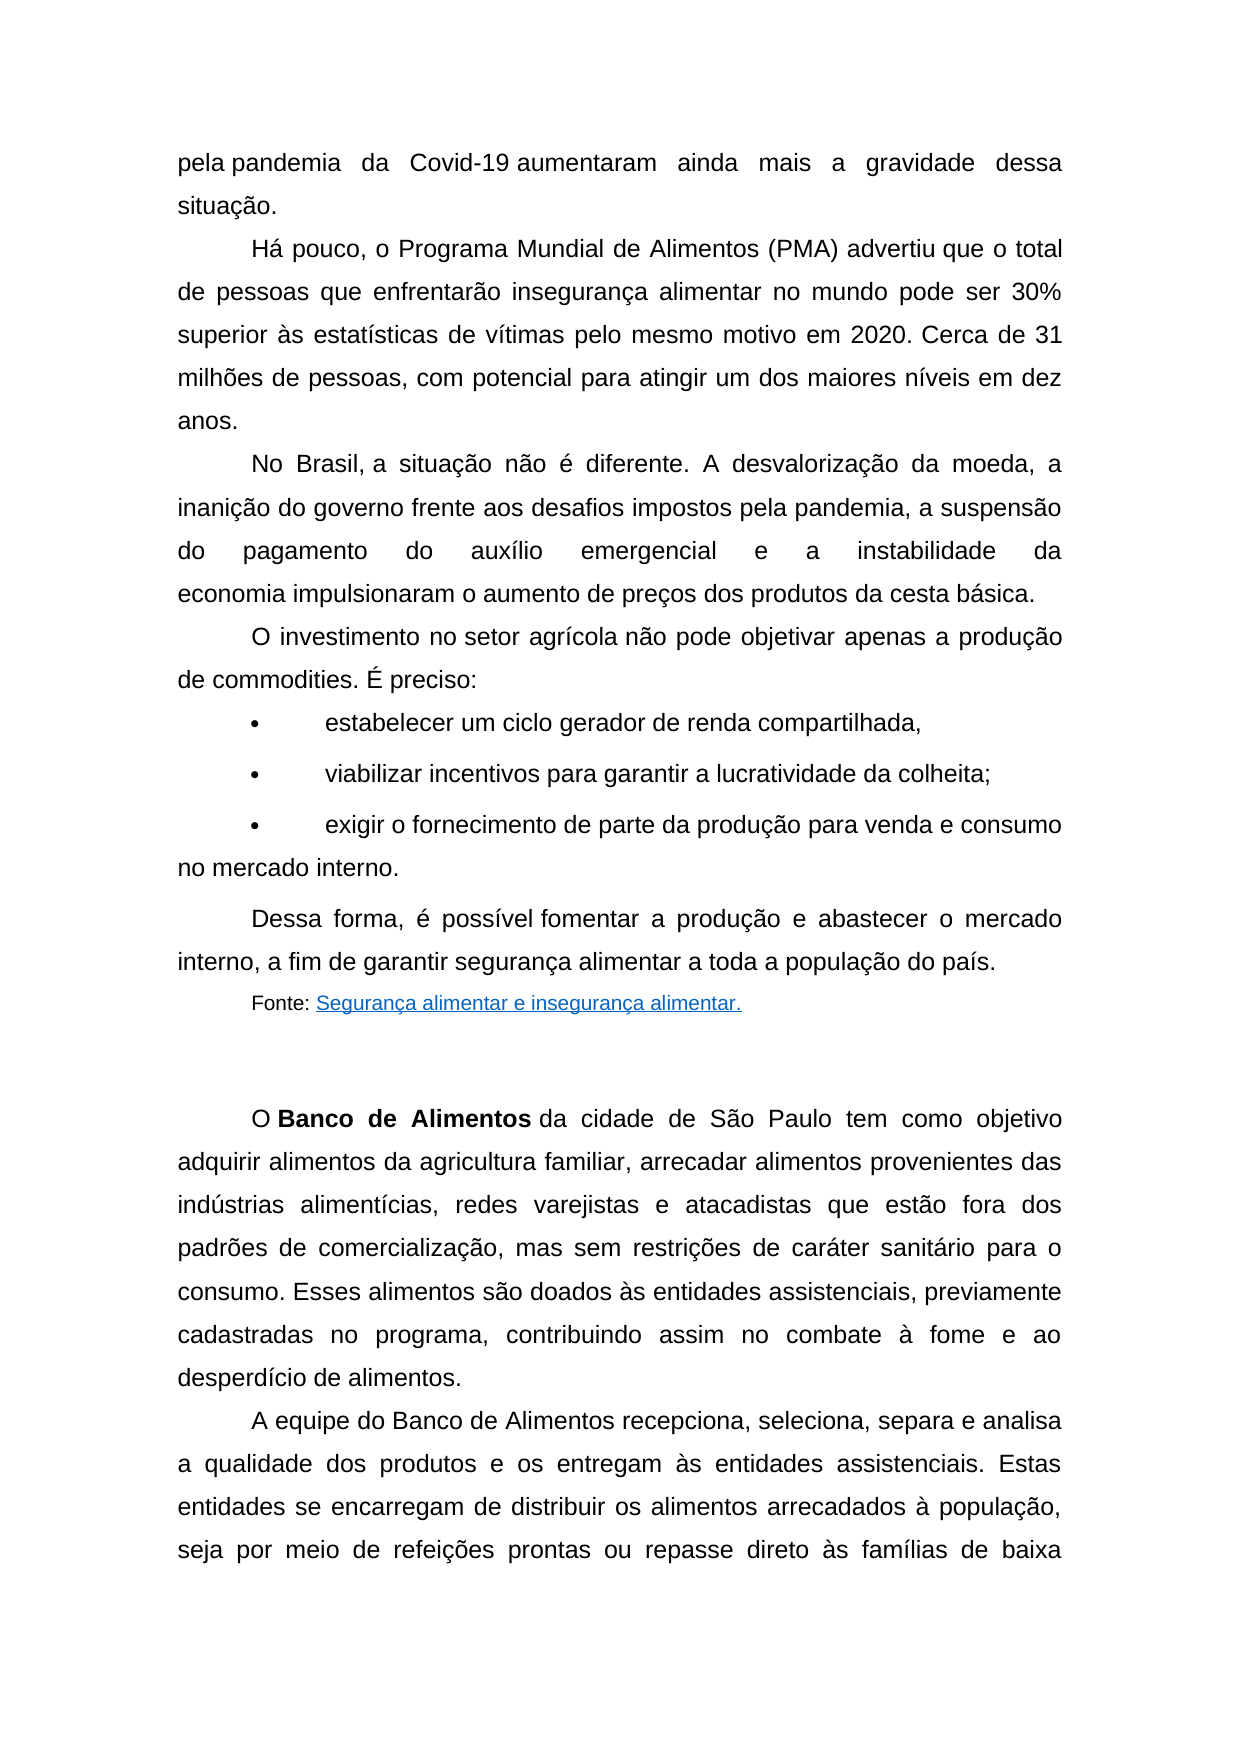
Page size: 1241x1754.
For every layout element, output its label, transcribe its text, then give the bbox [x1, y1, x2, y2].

text O investimento no setor agrícola não pode objetivar apenas a produção de commodities. É preciso: [177, 622, 1063, 694]
list estabelecer um ciclo gerador de renda compartilhada, [177, 708, 1063, 737]
text No Brasil, a situação não é diferente. A desvalorização da moeda, a inanição do governo frente aos desafios impostos pela pandemia, a suspensão do pagamento do auxílio emergencial e a instabilidade da economia impulsionaram o aumento de preços dos produtos da cesta básica. [177, 449, 1063, 608]
list exigir o fornecimento de parte da produção para venda e consumo no mercado interno. [177, 810, 1063, 882]
text Há pouco, o Programa Mundial de Alimentos (PMA) advertiu que o total de pessoas que enfrentarão insegurança alimentar no mundo pode ser 30% superior às estatísticas de vítimas pelo mesmo motivo em 2020. Cerca de 31 milhões de pessoas, com potencial para atingir um dos maiores níveis em dez anos. [177, 234, 1063, 435]
text O Banco de Alimentos da cidade de São Paulo tem como objetivo adquirir alimentos da agricultura familiar, arrecadar alimentos provenientes das indústrias alimentícias, redes varejistas e atacadistas que estão fora dos padrões de comercialização, mas sem restrições de caráter sanitário para o consumo. Esses alimentos são doados às entidades assistenciais, previamente cadastradas no programa, contribuindo assim no combate à fome e ao desperdício de alimentos. [177, 1104, 1063, 1391]
list viabilizar incentivos para garantir a lucratividade da colheita; [177, 759, 1063, 788]
text Dessa forma, é possível fomentar a produção e abastecer o mercado interno, a fim de garantir segurança alimentar a toda a população do país. [177, 904, 1063, 976]
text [177, 148, 1063, 219]
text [177, 1406, 1063, 1564]
text Fonte: Segurança alimentar e insegurança alimentar. [177, 990, 1063, 1014]
